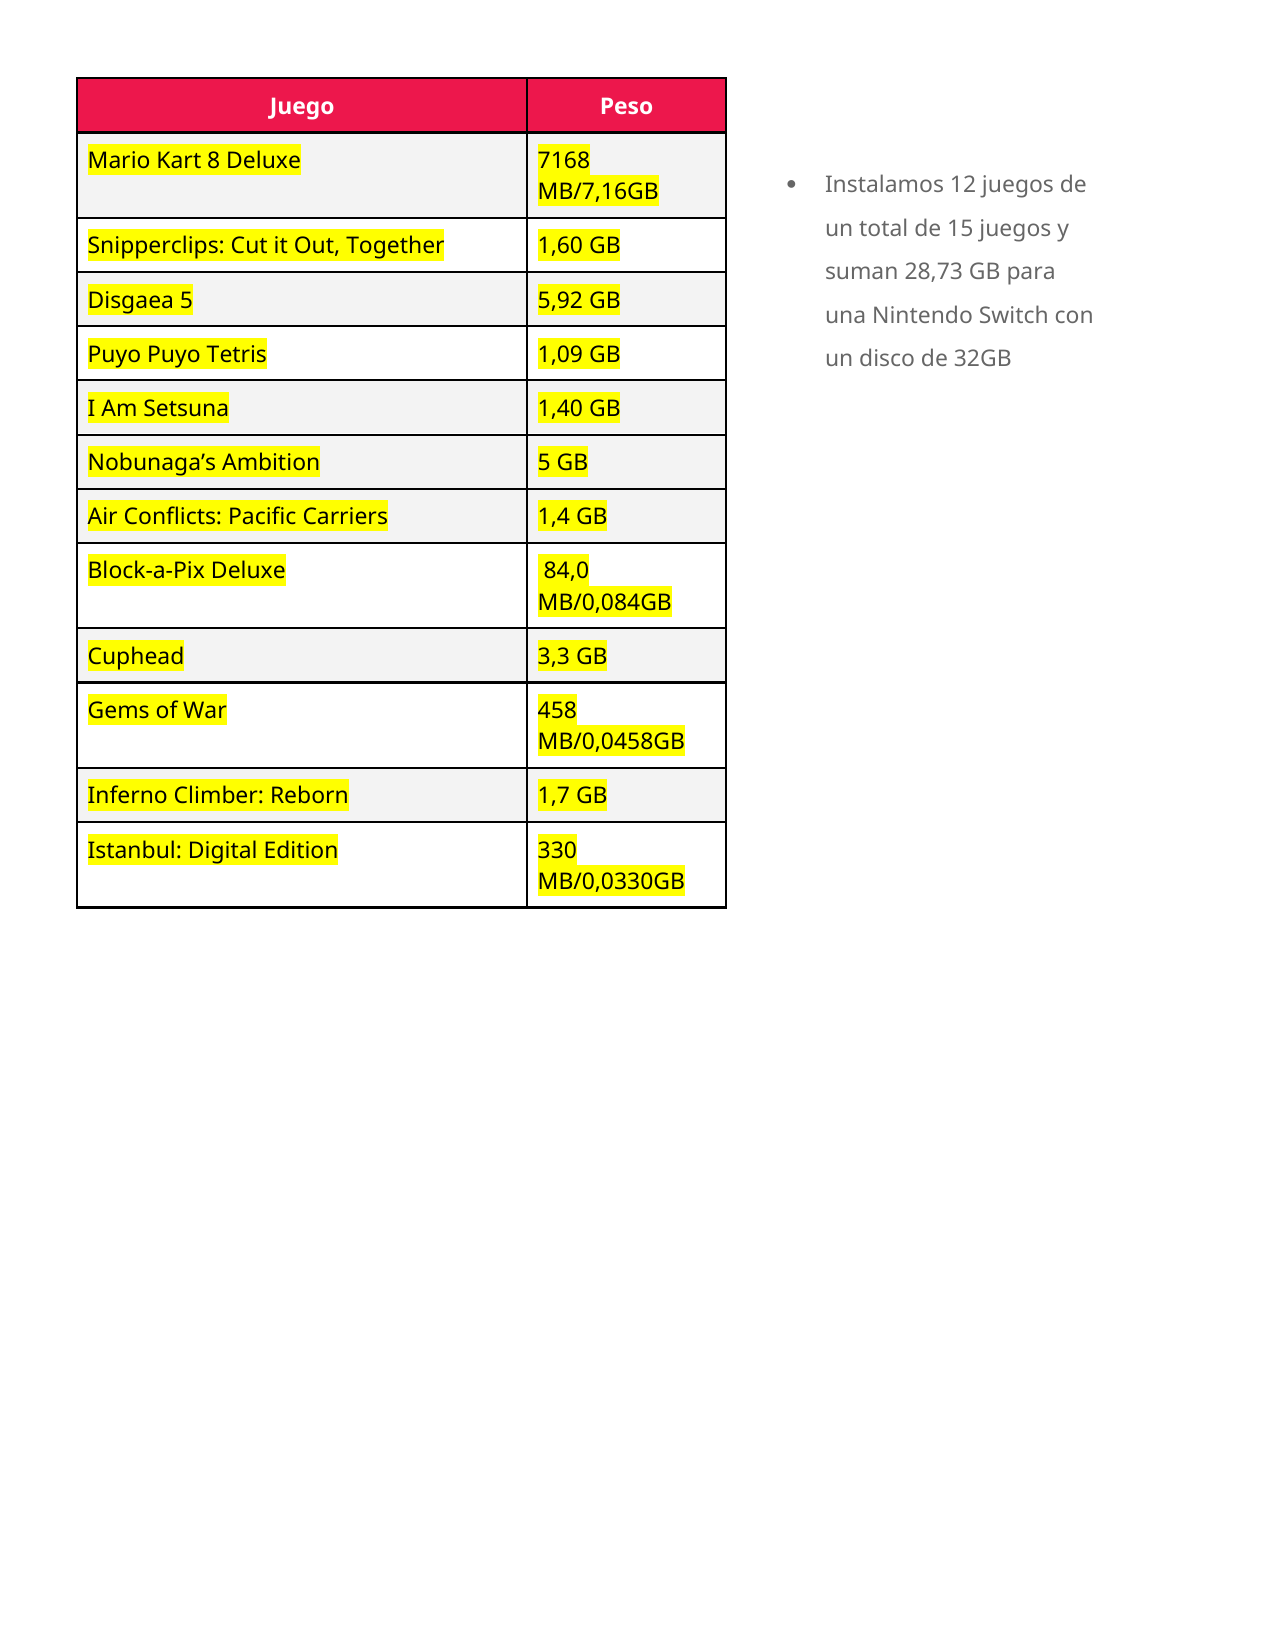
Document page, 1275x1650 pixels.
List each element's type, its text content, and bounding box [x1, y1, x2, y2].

table_cell 3,3 GB [528, 629, 725, 681]
table_cell Disgaea 5 [78, 273, 526, 325]
table_cell 1,60 GB [528, 219, 725, 271]
table_cell 1,40 GB [528, 381, 725, 433]
table_cell Inferno Climber: Reborn [78, 769, 526, 821]
table_cell Block-a-Pix Deluxe [78, 544, 526, 627]
table_cell 5,92 GB [528, 273, 725, 325]
table_cell 330 MB/0,0330GB [528, 823, 725, 906]
table_cell 5 GB [528, 436, 725, 488]
table_header Juego [78, 79, 526, 131]
table_cell Snipperclips: Cut it Out, Together [78, 219, 526, 271]
table_cell 1,7 GB [528, 769, 725, 821]
table_header Peso [528, 79, 725, 131]
table_cell 84,0 MB/0,084GB [528, 544, 725, 627]
table_cell Air Conflicts: Pacific Carriers [78, 490, 526, 542]
table_cell Gems of War [78, 684, 526, 767]
table_cell Puyo Puyo Tetris [78, 327, 526, 379]
table_cell 7168 MB/7,16GB [528, 134, 725, 217]
table_cell 1,09 GB [528, 327, 725, 379]
table_cell Nobunaga’s Ambition [78, 436, 526, 488]
table_cell I Am Setsuna [78, 381, 526, 433]
table_cell 1,4 GB [528, 490, 725, 542]
table_cell 458 MB/0,0458GB [528, 684, 725, 767]
table_cell Istanbul: Digital Edition [78, 823, 526, 906]
list Instalamos 12 juegos de un total de 15 juegos y suman 28,73 GB para una Nintendo Switch con un disco de 32GB [727, 168, 1098, 373]
table_cell Cuphead [78, 629, 526, 681]
table_cell Mario Kart 8 Deluxe [78, 134, 526, 217]
